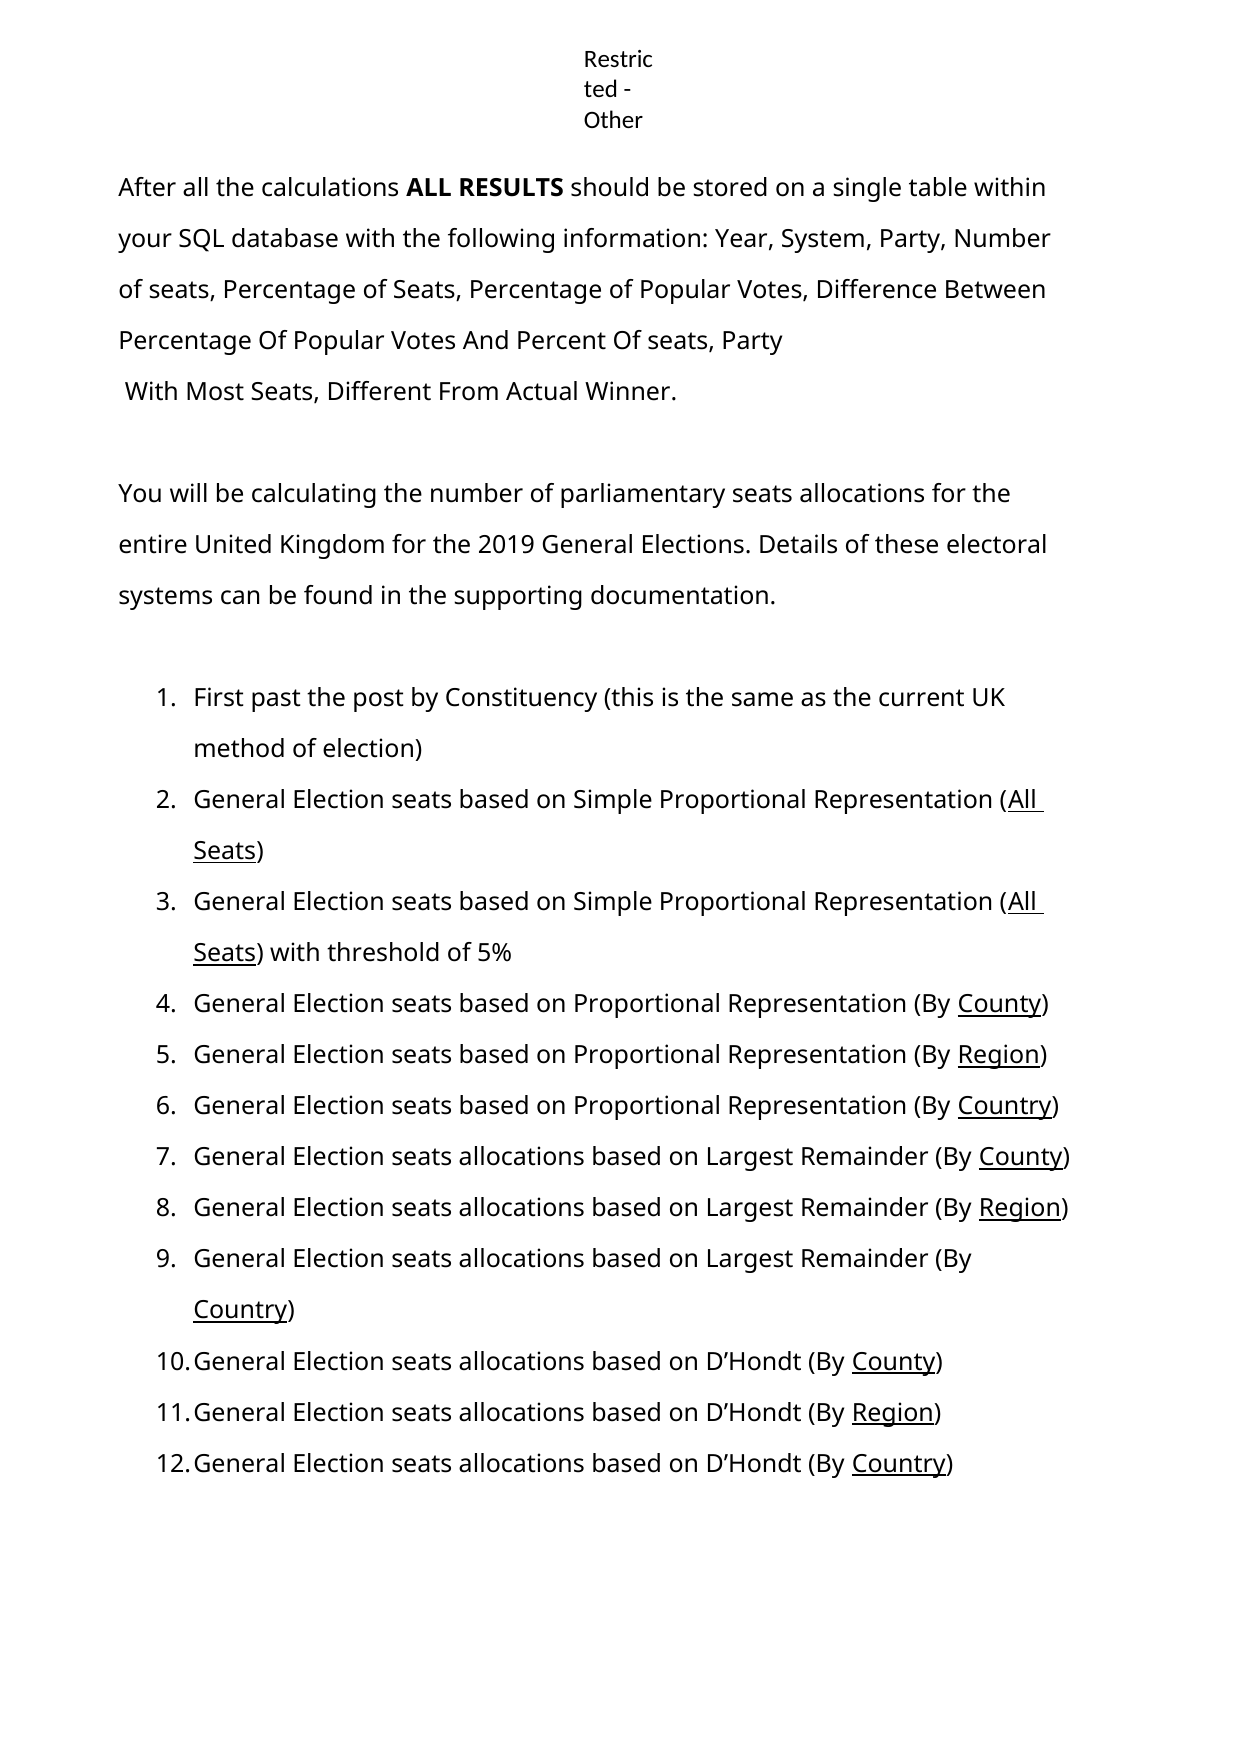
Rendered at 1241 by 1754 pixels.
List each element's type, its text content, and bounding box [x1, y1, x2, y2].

list First past the post by Constituency (this is the same as the current UK method of election) [156, 679, 1078, 765]
list General Election seats based on Proportional Representation (By Region) [156, 1037, 1078, 1071]
list General Election seats allocations based on D’Hondt (By Region) [156, 1394, 1078, 1428]
list General Election seats based on Proportional Representation (By Country) [156, 1088, 1078, 1122]
text With Most Seats, Different From Actual Winner. [118, 373, 1078, 407]
list General Election seats allocations based on D’Hondt (By County) [156, 1343, 1078, 1377]
list General Election seats based on Simple Proportional Representation (All Seats) [156, 782, 1078, 867]
list General Election seats based on Proportional Representation (By County) [156, 986, 1078, 1020]
text You will be calculating the number of parliamentary seats allocations for the entire United Kingdom for the 2019 General Elections. Details of these electoral systems can be found in the supporting documentation. [118, 475, 1078, 612]
list General Election seats allocations based on Largest Remainder (By Country) [156, 1241, 1078, 1326]
list General Election seats based on Simple Proportional Representation (All Seats) with threshold of 5% [156, 884, 1078, 969]
list General Election seats allocations based on D’Hondt (By Country) [156, 1445, 1078, 1479]
text After all the calculations ALL RESULTS should be stored on a single table within your SQL database with the following information: Year, System, Party, Number of seats, Percentage of Seats, Percentage of Popular Votes, Difference Between Percentage Of Popular Votes And Percent Of seats, Party [118, 169, 1078, 356]
list General Election seats allocations based on Largest Remainder (By County) [156, 1139, 1078, 1173]
list General Election seats allocations based on Largest Remainder (By Region) [156, 1190, 1078, 1224]
